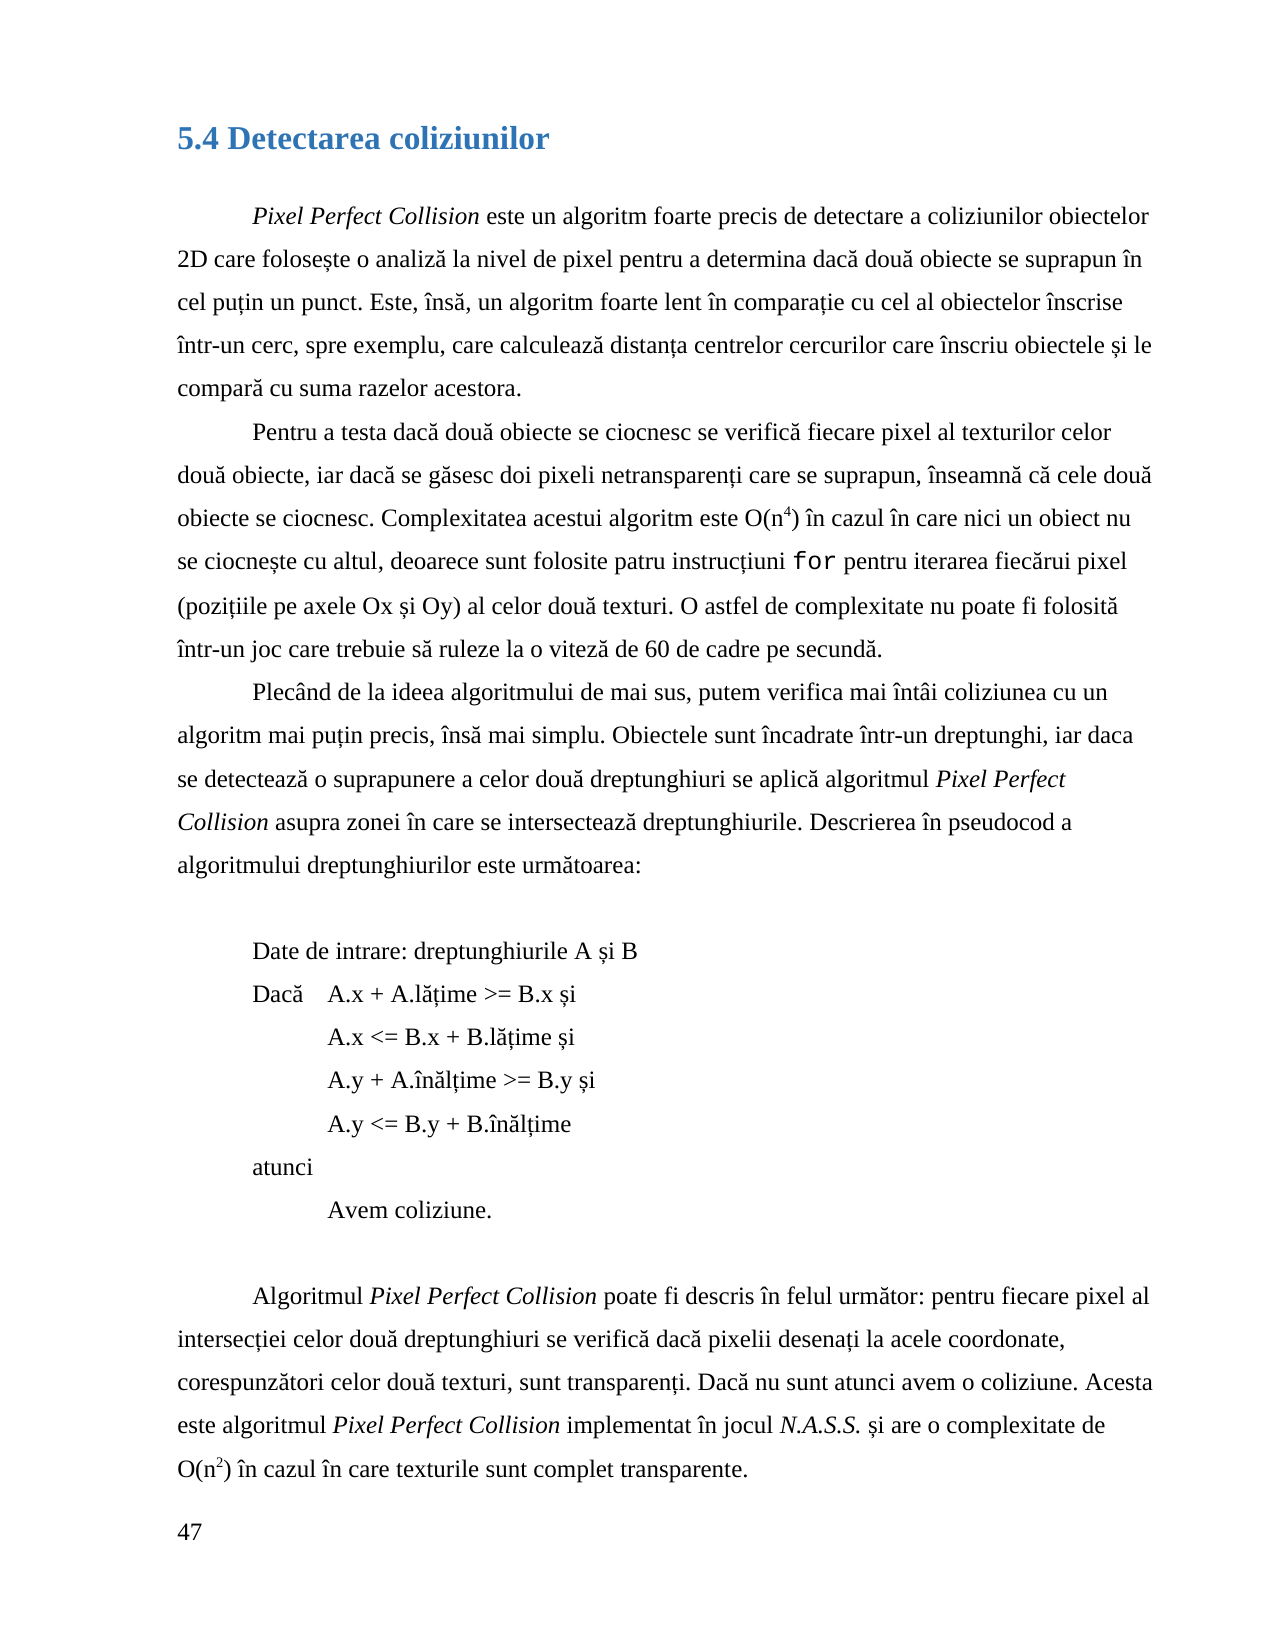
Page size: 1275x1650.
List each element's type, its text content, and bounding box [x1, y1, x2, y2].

text Pixel Perfect Collision este un algoritm foarte precis de detectare a coliziunilor obiectelor 2D care folosește o analiză la nivel de pixel pentru a determina dacă două obiecte se suprapun în cel puțin un punct. Este, însă, un algoritm foarte lent în comparație cu cel al obiectelor înscrise într-un cerc, spre exemplu, care calculează distanța centrelor cercurilor care înscriu obiectele și le compară cu suma razelor acestora. [177, 201, 1156, 402]
subtitle 5.4 Detectarea coliziunilor [177, 118, 1156, 157]
text atunci [177, 1152, 1156, 1181]
text Date de intrare: dreptunghiurile A și B [177, 936, 1156, 965]
text A.x <= B.x + B.lățime și [177, 1022, 1156, 1051]
text Algoritmul Pixel Perfect Collision poate fi descris în felul următor: pentru fiecare pixel al intersecției celor două dreptunghiuri se verifică dacă pixelii desenați la acele coordonate, corespunzători celor două texturi, sunt transparenți. Dacă nu sunt atunci avem o coliziune. Acesta este algoritmul Pixel Perfect Collision implementat în jocul N.A.S.S. și are o complexitate de O(n2) în cazul în care texturile sunt complet transparente. [177, 1281, 1156, 1482]
text Pentru a testa dacă două obiecte se ciocnesc se verifică fiecare pixel al texturilor celor două obiecte, iar dacă se găsesc doi pixeli netransparenți care se suprapun, înseamnă că cele două obiecte se ciocnesc. Complexitatea acestui algoritm este O(n4) în cazul în care nici un obiect nu se ciocnește cu altul, deoarece sunt folosite patru instrucțiuni for pentru iterarea fiecărui pixel (pozițiile pe axele Ox și Oy) al celor două texturi. O astfel de complexitate nu poate fi folosită într-un joc care trebuie să ruleze la o viteză de 60 de cadre pe secundă. [177, 417, 1156, 663]
text A.y <= B.y + B.înălțime [177, 1109, 1156, 1137]
text Plecând de la ideea algoritmului de mai sus, putem verifica mai întâi coliziunea cu un algoritm mai puțin precis, însă mai simplu. Obiectele sunt încadrate într-un dreptunghi, iar daca se detectează o suprapunere a celor două dreptunghiuri se aplică algoritmul Pixel Perfect Collision asupra zonei în care se intersectează dreptunghiurile. Descrierea în pseudocod a algoritmului dreptunghiurilor este următoarea: [177, 677, 1156, 879]
text A.y + A.înălțime >= B.y și [177, 1066, 1156, 1094]
text Dacă A.x + A.lățime >= B.x și [177, 979, 1156, 1008]
text Avem coliziune. [177, 1195, 1156, 1224]
